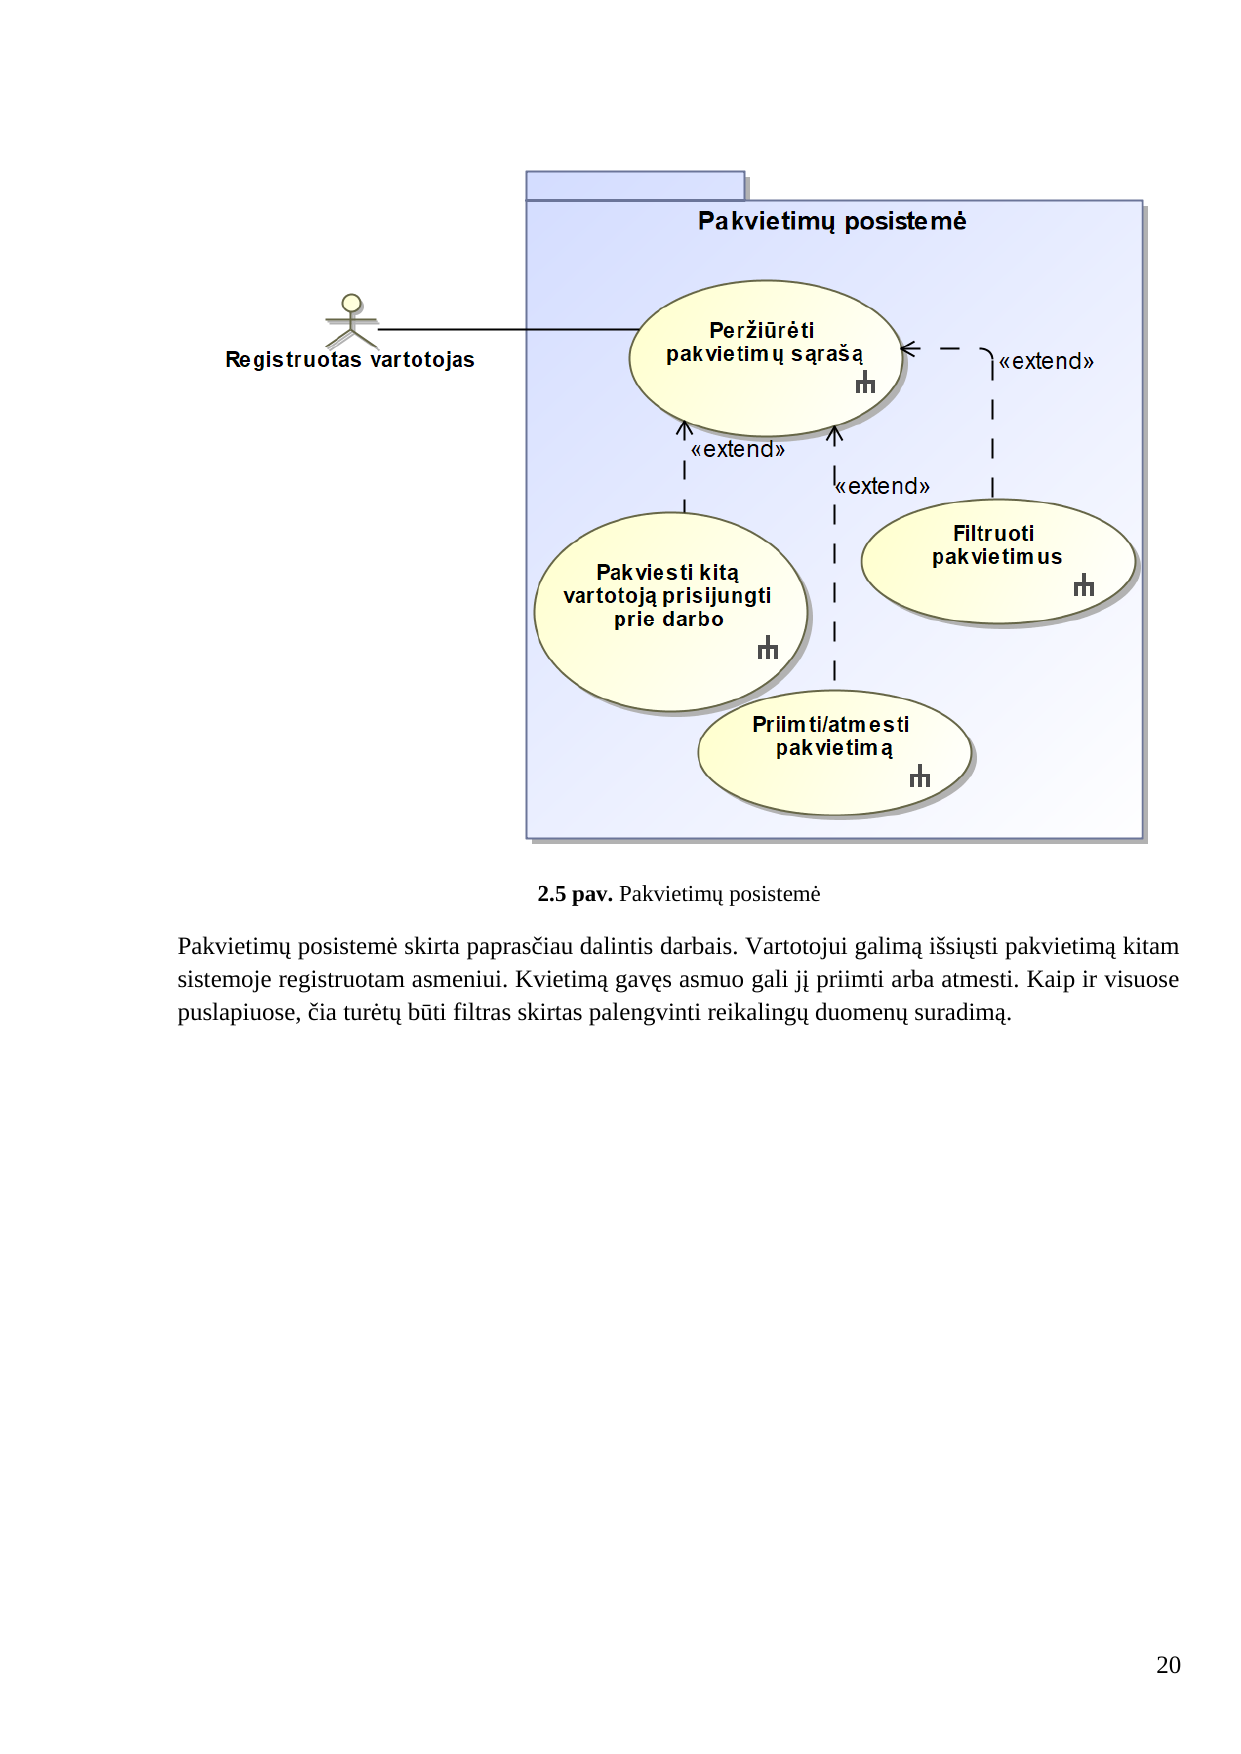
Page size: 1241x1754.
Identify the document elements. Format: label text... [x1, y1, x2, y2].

text 2.5 pav. Pakvietimų posistemė [177, 880, 1181, 906]
picture [177, 151, 1182, 855]
text Pakvietimų posistemė skirta paprasčiau dalintis darbais. Vartotojui galimą išsiųsti pakvietimą kitam sistemoje registruotam asmeniui. Kvietimą gavęs asmuo gali jį priimti arba atmesti. Kaip ir visuose puslapiuose, čia turėtų būti filtras skirtas palengvinti reikalingų duomenų suradimą. [177, 931, 1181, 1026]
